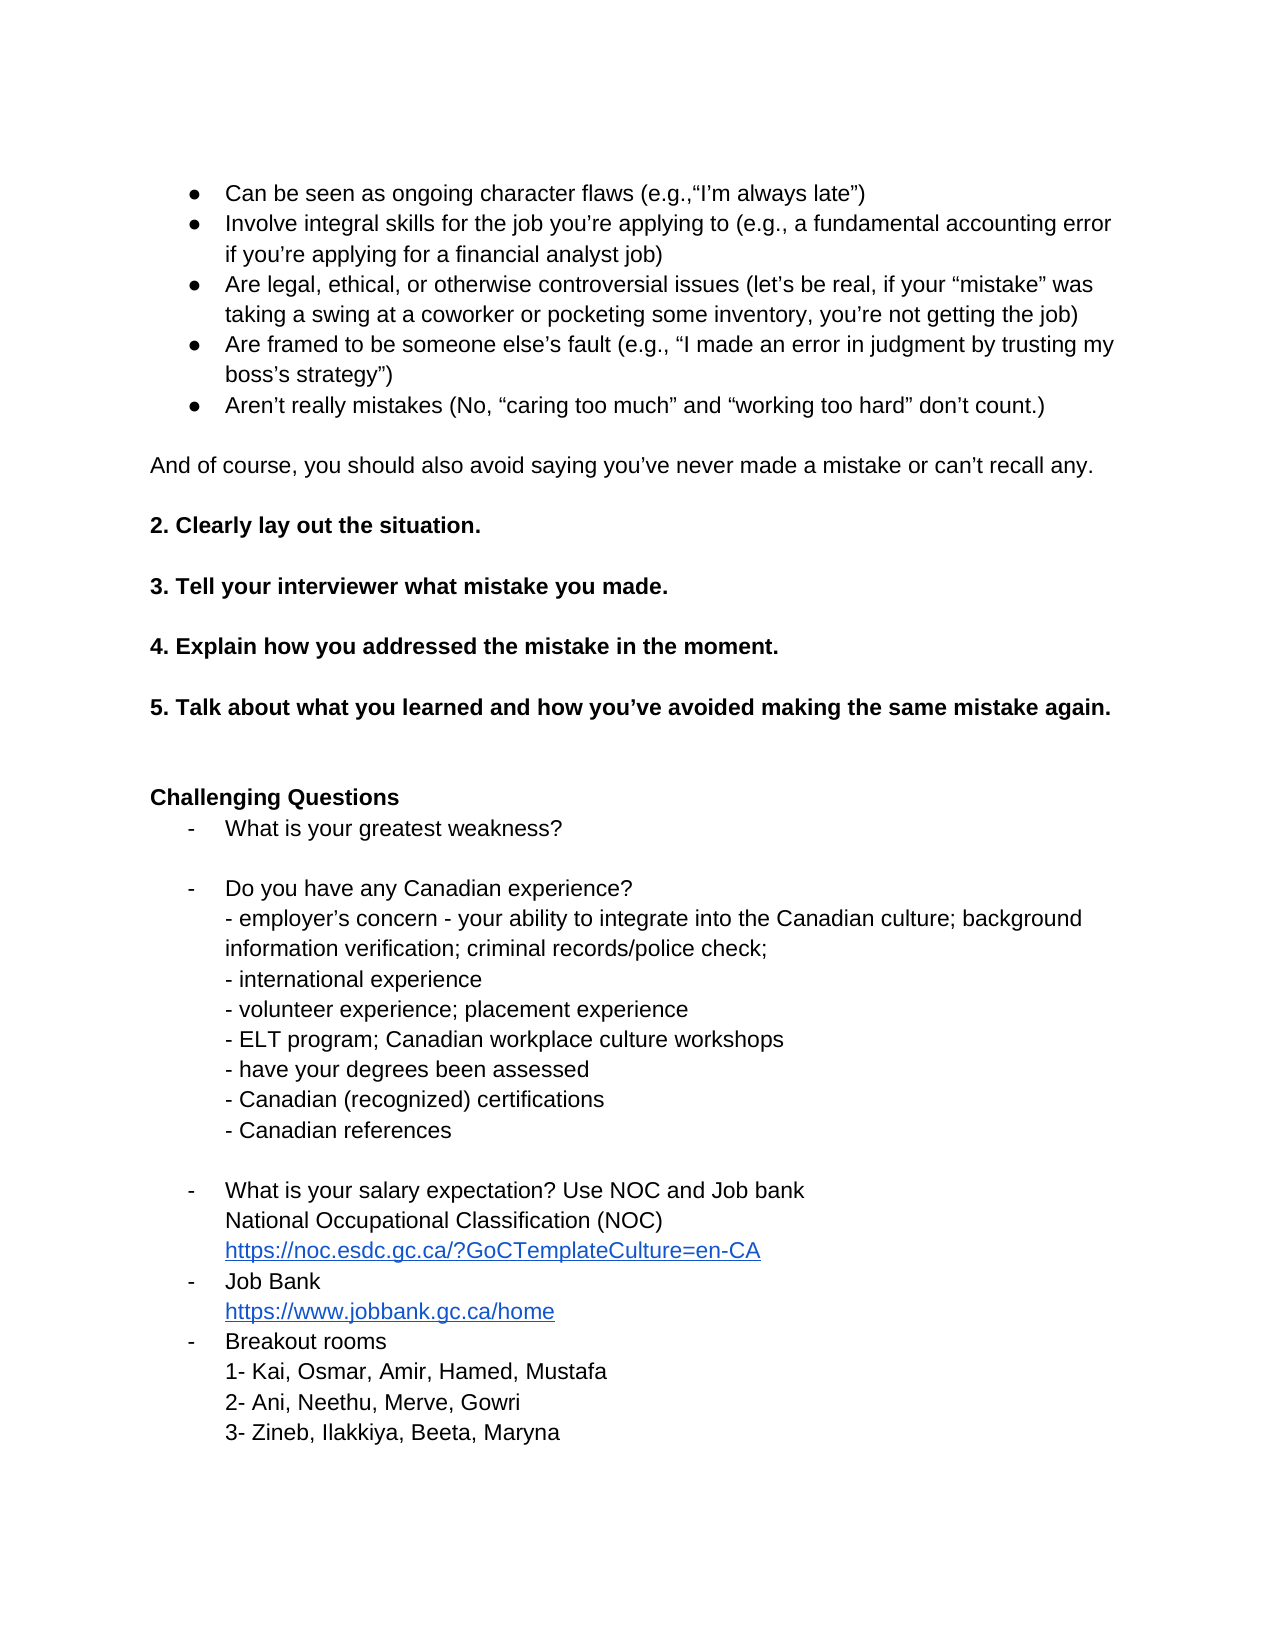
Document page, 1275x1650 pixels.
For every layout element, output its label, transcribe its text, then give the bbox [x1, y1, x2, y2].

list Are framed to be someone else’s fault (e.g., “I made an error in judgment by trusting my boss’s strategy”) [187, 331, 1125, 388]
list Aren’t really mistakes (No, “caring too much” and “working too hard” don’t count.) [187, 392, 1125, 448]
text 3. Tell your interviewer what mistake you made. [150, 573, 1125, 629]
text 5. Talk about what you learned and how you’ve avoided making the same mistake again. [150, 694, 1125, 720]
text Challenging Questions [150, 784, 1125, 811]
list Job Bank https://www.jobbank.gc.ca/home [187, 1268, 1125, 1324]
text 2. Clearly lay out the situation. [150, 512, 1125, 569]
list Are legal, ethical, or otherwise controversial issues (let’s be real, if your “mistake” was taking a swing at a coworker or pocketing some inventory, you’re not getting the job) [187, 271, 1125, 327]
text - volunteer experience; placement experience - ELT program; Canadian workplace culture workshops - have your degrees been assessed - Canadian (recognized) certifications - Canadian references [225, 996, 1125, 1173]
list Breakout rooms 1- Kai, Osmar, Amir, Hamed, Mustafa 2- Ani, Neethu, Merve, Gowri 3- Zineb, Ilakkiya, Beeta, Maryna [187, 1328, 1125, 1475]
list Can be seen as ongoing character flaws (e.g.,“I’m always late”) [187, 180, 1125, 207]
text And of course, you should also avoid saying you’ve never made a mistake or can’t recall any. [150, 452, 1125, 478]
list Do you have any Canadian experience? - employer’s concern - your ability to integrate into the Canadian culture; background information verification; criminal records/police check; - international experience [187, 875, 1125, 992]
text 4. Explain how you addressed the mistake in the moment. [150, 633, 1125, 690]
list What is your greatest weakness? [187, 814, 1125, 871]
list Involve integral skills for the job you’re applying to (e.g., a fundamental accounting error if you’re applying for a financial analyst job) [187, 210, 1125, 267]
list What is your salary expectation? Use NOC and Job bank National Occupational Classification (NOC) https://noc.esdc.gc.ca/?GoCTemplateCulture=en-CA [187, 1177, 1125, 1264]
